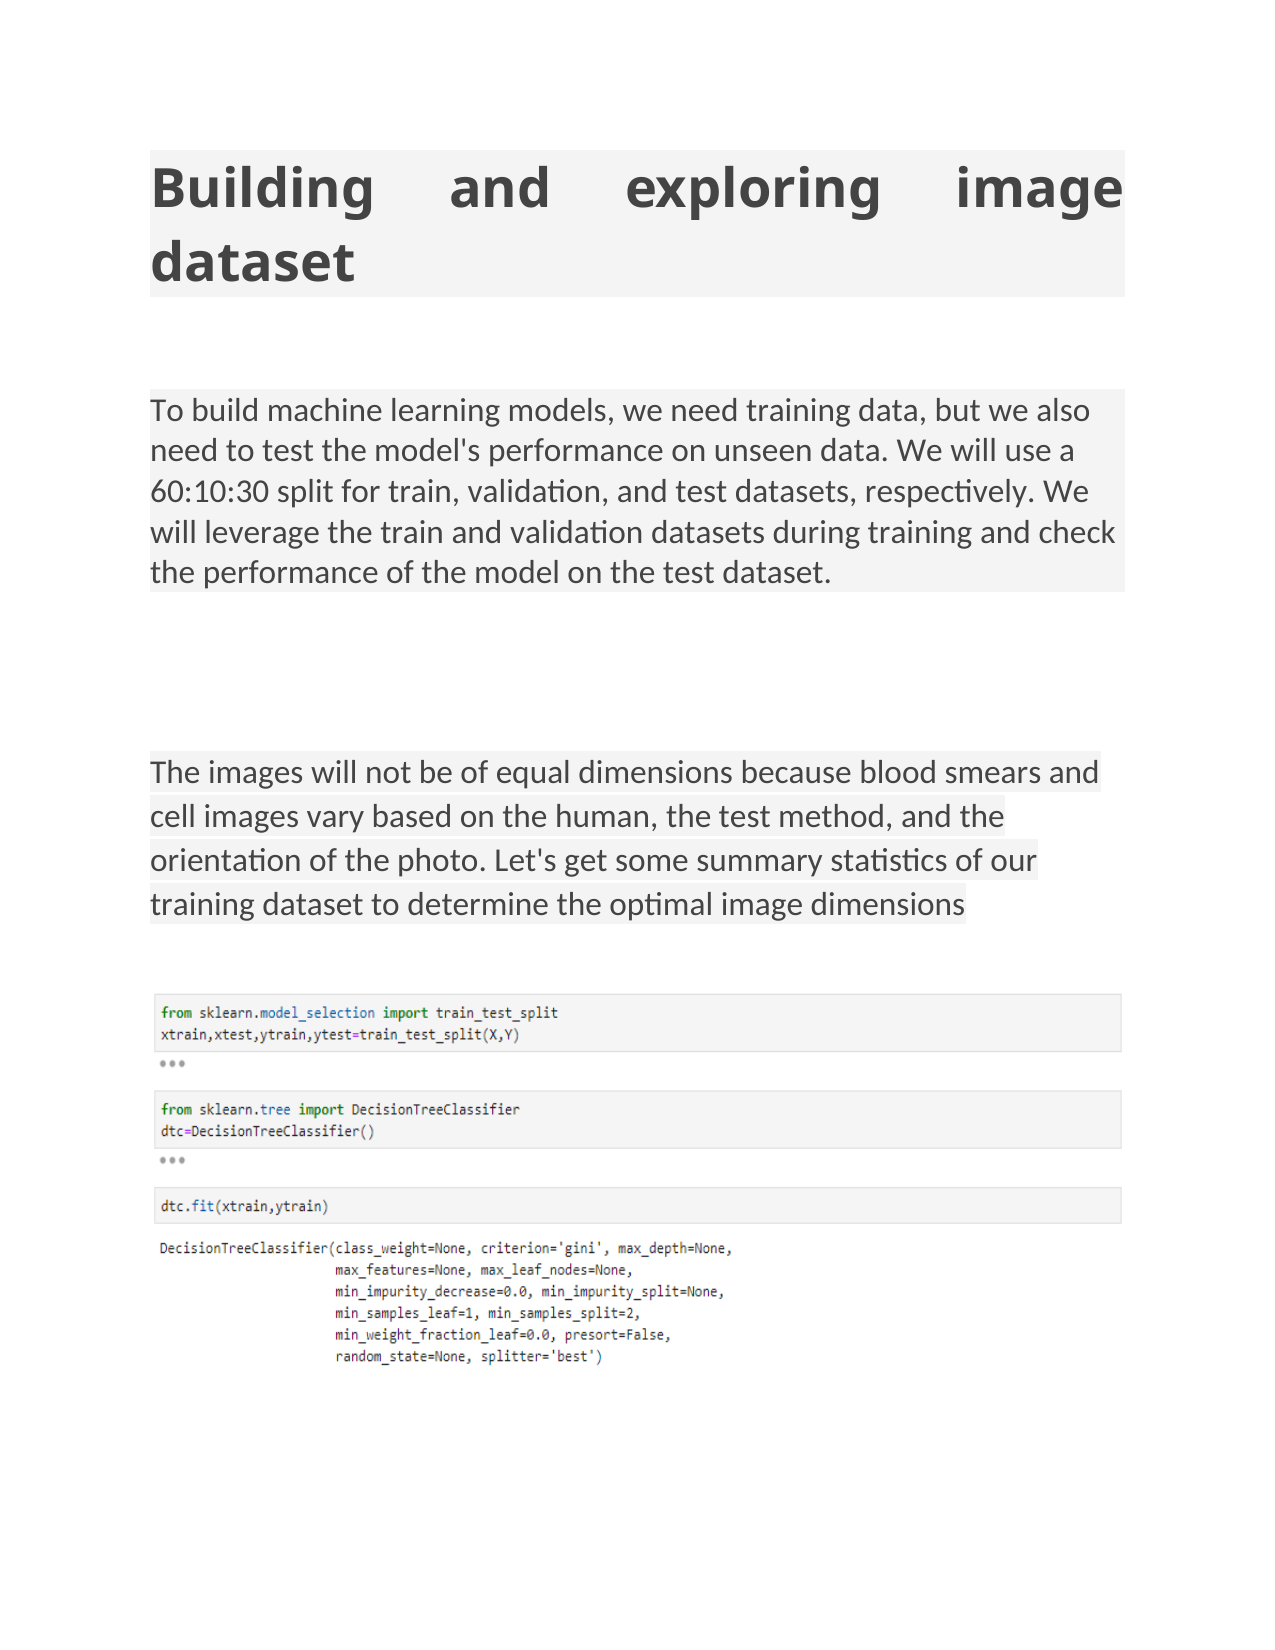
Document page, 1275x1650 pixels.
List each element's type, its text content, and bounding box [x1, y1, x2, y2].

text To build machine learning models, we need training data, but we also need to test the model's performance on unseen data. We will use a 60:10:30 split for train, validation, and test datasets, respectively. We will leverage the train and validation datasets during training and check the performance of the model on the test dataset. [150, 389, 1125, 592]
text The images will not be of equal dimensions because blood smears and cell images vary based on the human, the test method, and the orientation of the photo. Let's get some summary statistics of our training dataset to determine the optimal image dimensions [150, 751, 1125, 924]
picture [150, 990, 1125, 1369]
subtitle Building and exploring image dataset [150, 150, 1125, 297]
